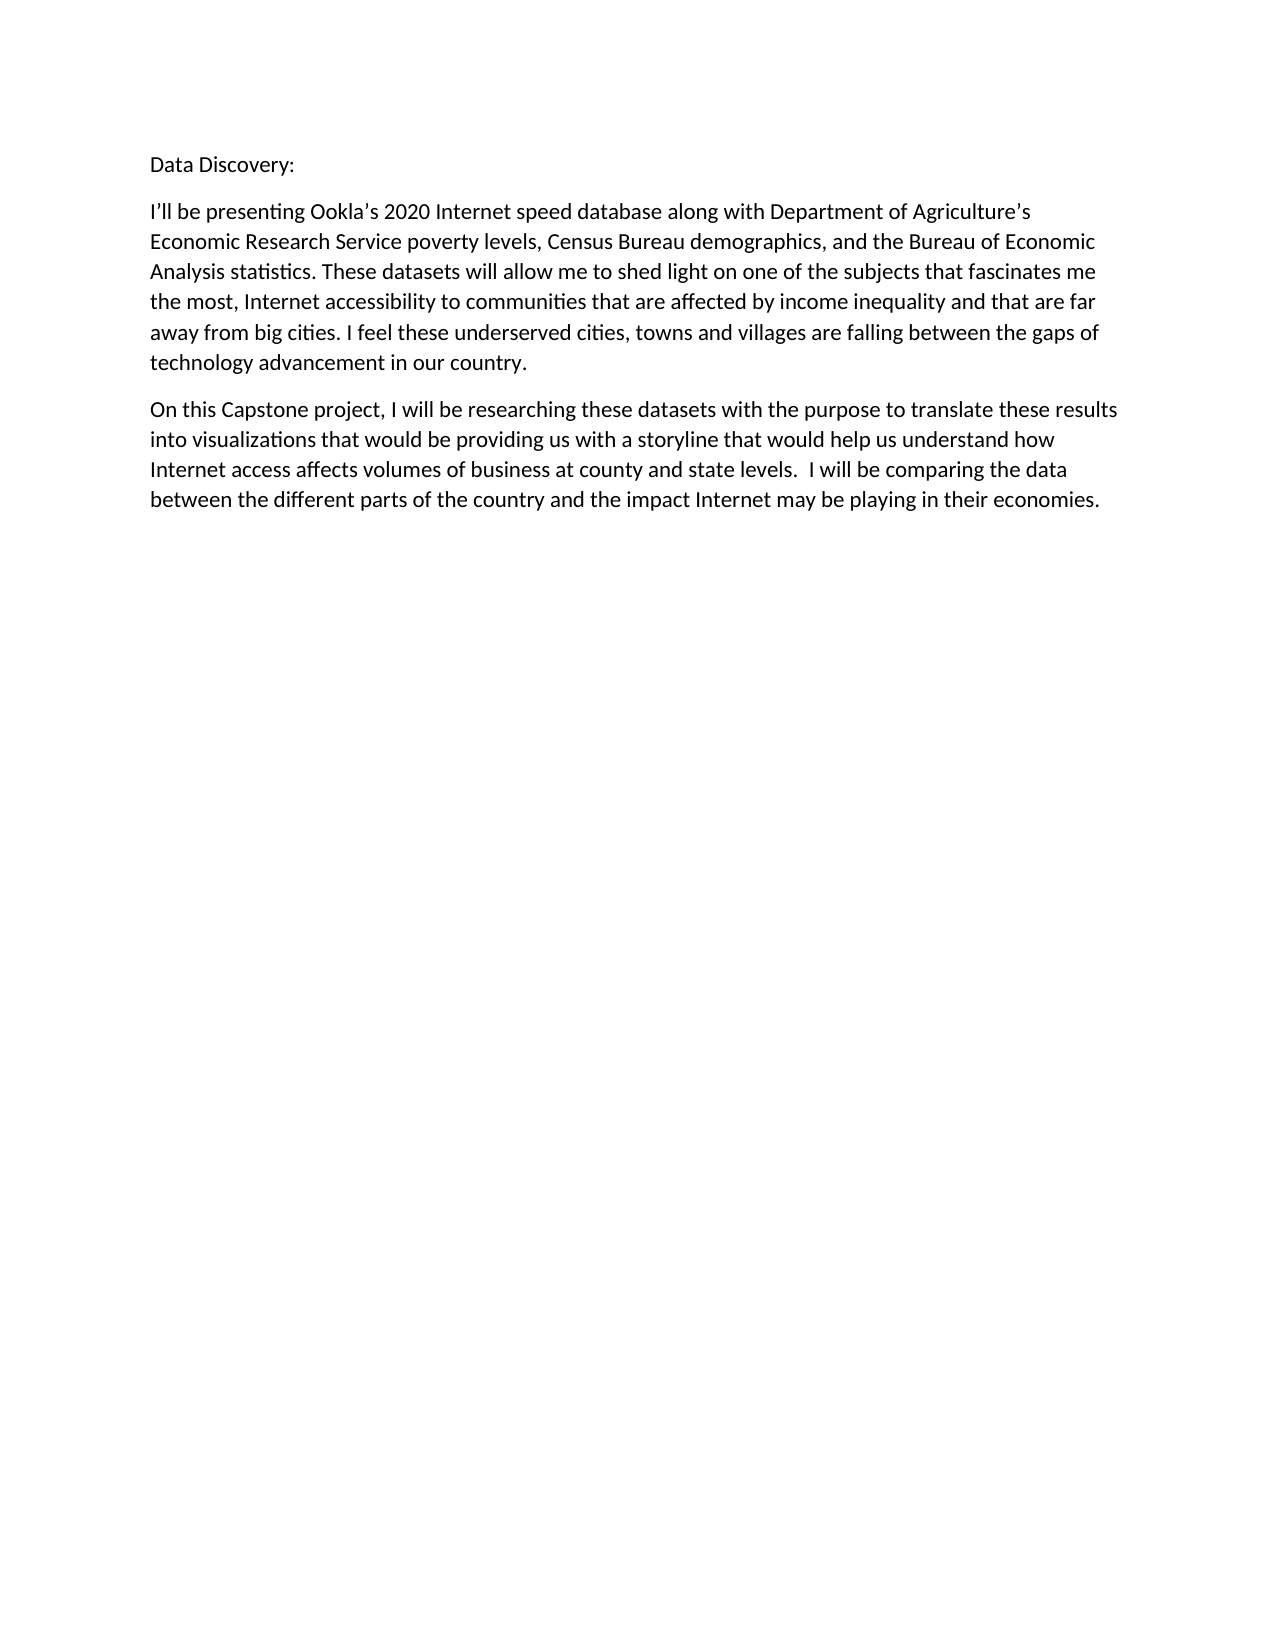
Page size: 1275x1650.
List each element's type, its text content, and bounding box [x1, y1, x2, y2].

text Data Discovery: [150, 150, 1125, 178]
text I’ll be presenting Ookla’s 2020 Internet speed database along with Department of Agriculture’s Economic Research Service poverty levels, Census Bureau demographics, and the Bureau of Economic Analysis statistics. These datasets will allow me to shed light on one of the subjects that fascinates me the most, Internet accessibility to communities that are affected by income inequality and that are far away from big cities. I feel these underserved cities, towns and villages are falling between the gaps of technology advancement in our country. [150, 197, 1125, 376]
text On this Capstone project, I will be researching these datasets with the purpose to translate these results into visualizations that would be providing us with a storyline that would help us understand how Internet access affects volumes of business at county and state levels. I will be comparing the data between the different parts of the country and the impact Internet may be playing in their economies. [150, 395, 1125, 513]
